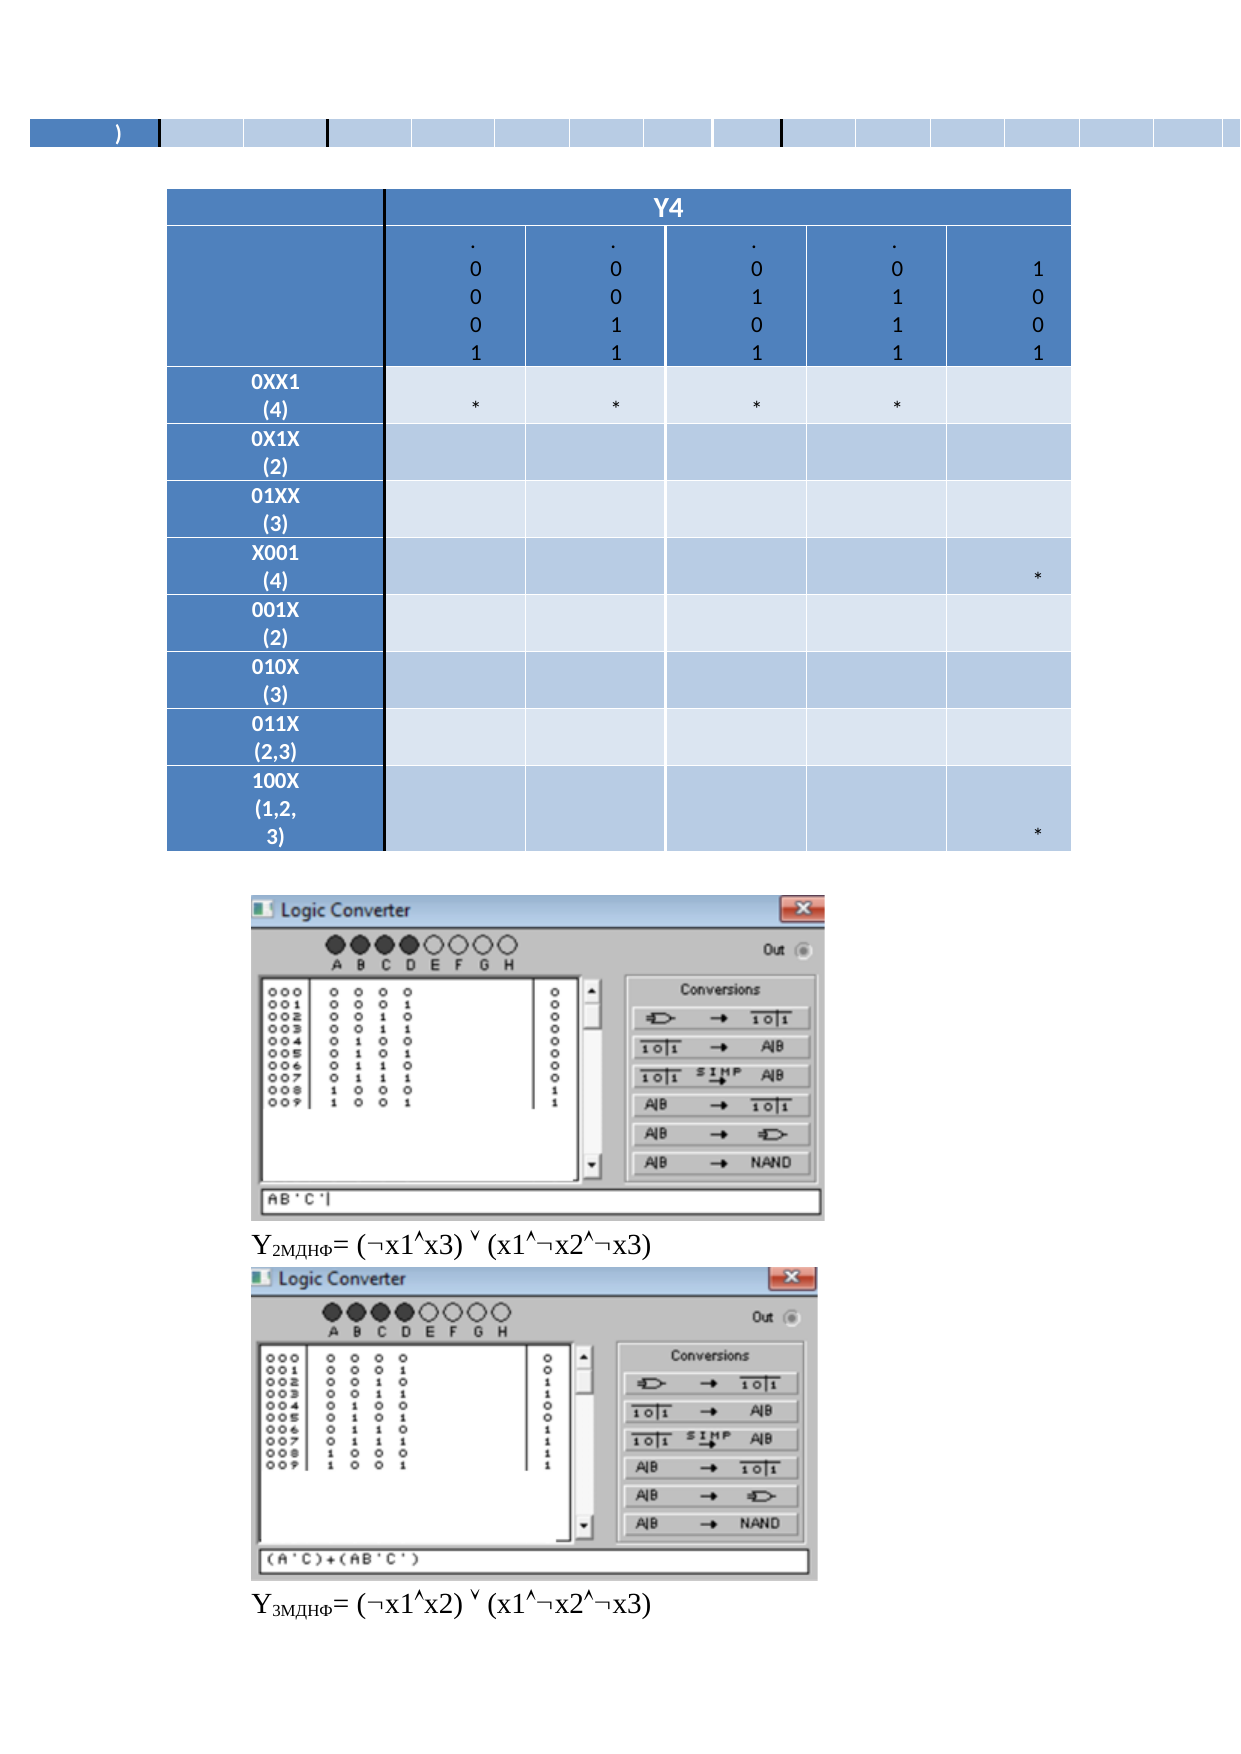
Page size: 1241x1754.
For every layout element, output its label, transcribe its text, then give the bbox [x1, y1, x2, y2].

table_cell [947, 481, 1071, 537]
table_cell [807, 709, 946, 765]
table_cell * [807, 367, 946, 423]
picture [251, 1267, 818, 1581]
table_cell [667, 766, 806, 851]
table_cell 001X(2) [167, 595, 383, 651]
text Y3МДНФ= (x1x2) (x1x2x3) [251, 1586, 1078, 1620]
picture [251, 895, 825, 1221]
table_cell [667, 481, 806, 537]
table_cell * [947, 766, 1071, 851]
text Y2МДНФ= (x1x3) (x1x2x3) [251, 1227, 1078, 1261]
table_cell [947, 652, 1071, 708]
table_cell 010X(3) [167, 652, 383, 708]
table_cell * [947, 538, 1071, 594]
table_cell [667, 709, 806, 765]
table_cell [167, 226, 383, 366]
table_cell [526, 652, 664, 708]
table_cell .0001 [386, 226, 525, 366]
table_cell [947, 709, 1071, 765]
table_cell 0XX1(4) [167, 367, 383, 423]
table_cell [807, 424, 946, 480]
table_cell [526, 709, 664, 765]
table_cell 0X1X(2) [167, 424, 383, 480]
table_cell [386, 652, 525, 708]
table_cell [667, 538, 806, 594]
table_cell [526, 766, 664, 851]
table_cell [412, 119, 494, 147]
table_cell [807, 481, 946, 537]
table_cell [386, 481, 525, 537]
table_cell * [526, 367, 664, 423]
table_cell [495, 119, 569, 147]
table_cell * [667, 367, 806, 423]
table_cell [931, 119, 1004, 147]
table_cell [526, 595, 664, 651]
table_cell [947, 367, 1071, 423]
table_cell 011X(2,3) [167, 709, 383, 765]
table_cell [386, 538, 525, 594]
table_cell * [644, 119, 711, 147]
table_cell [386, 709, 525, 765]
table_cell [526, 424, 664, 480]
table_cell [783, 119, 855, 147]
table_cell * [1080, 119, 1153, 147]
table_cell [947, 595, 1071, 651]
table_cell .0111 [807, 226, 946, 366]
table_cell [807, 595, 946, 651]
table_cell * [161, 119, 243, 147]
table_cell [807, 538, 946, 594]
table_cell [807, 766, 946, 851]
table_cell [856, 119, 930, 147]
table_cell * [386, 367, 525, 423]
table_cell 1001 [947, 226, 1071, 366]
table_cell [386, 766, 525, 851]
table_cell [667, 595, 806, 651]
table_cell [526, 481, 664, 537]
table_cell * [1154, 119, 1222, 147]
table_cell .0101 [667, 226, 806, 366]
table_cell [570, 119, 643, 147]
table_cell [667, 424, 806, 480]
table_cell [947, 424, 1071, 480]
table_cell [526, 538, 664, 594]
table_cell [1223, 119, 1240, 147]
table_cell 01XX(3) [167, 481, 383, 537]
table_header [167, 189, 383, 225]
table_cell 100X(1,2,3) [30, 119, 158, 147]
table_cell 100X(1,2,3) [167, 766, 383, 851]
table_cell [1005, 119, 1079, 147]
table_cell [386, 595, 525, 651]
table_cell [329, 119, 411, 147]
table_cell [386, 424, 525, 480]
table_cell X001(4) [167, 538, 383, 594]
table_cell [807, 652, 946, 708]
table_cell * [244, 119, 326, 147]
table_header Y4 [386, 189, 1071, 225]
table_cell .0011 [526, 226, 664, 366]
table_cell [667, 652, 806, 708]
table_cell * [714, 119, 780, 147]
